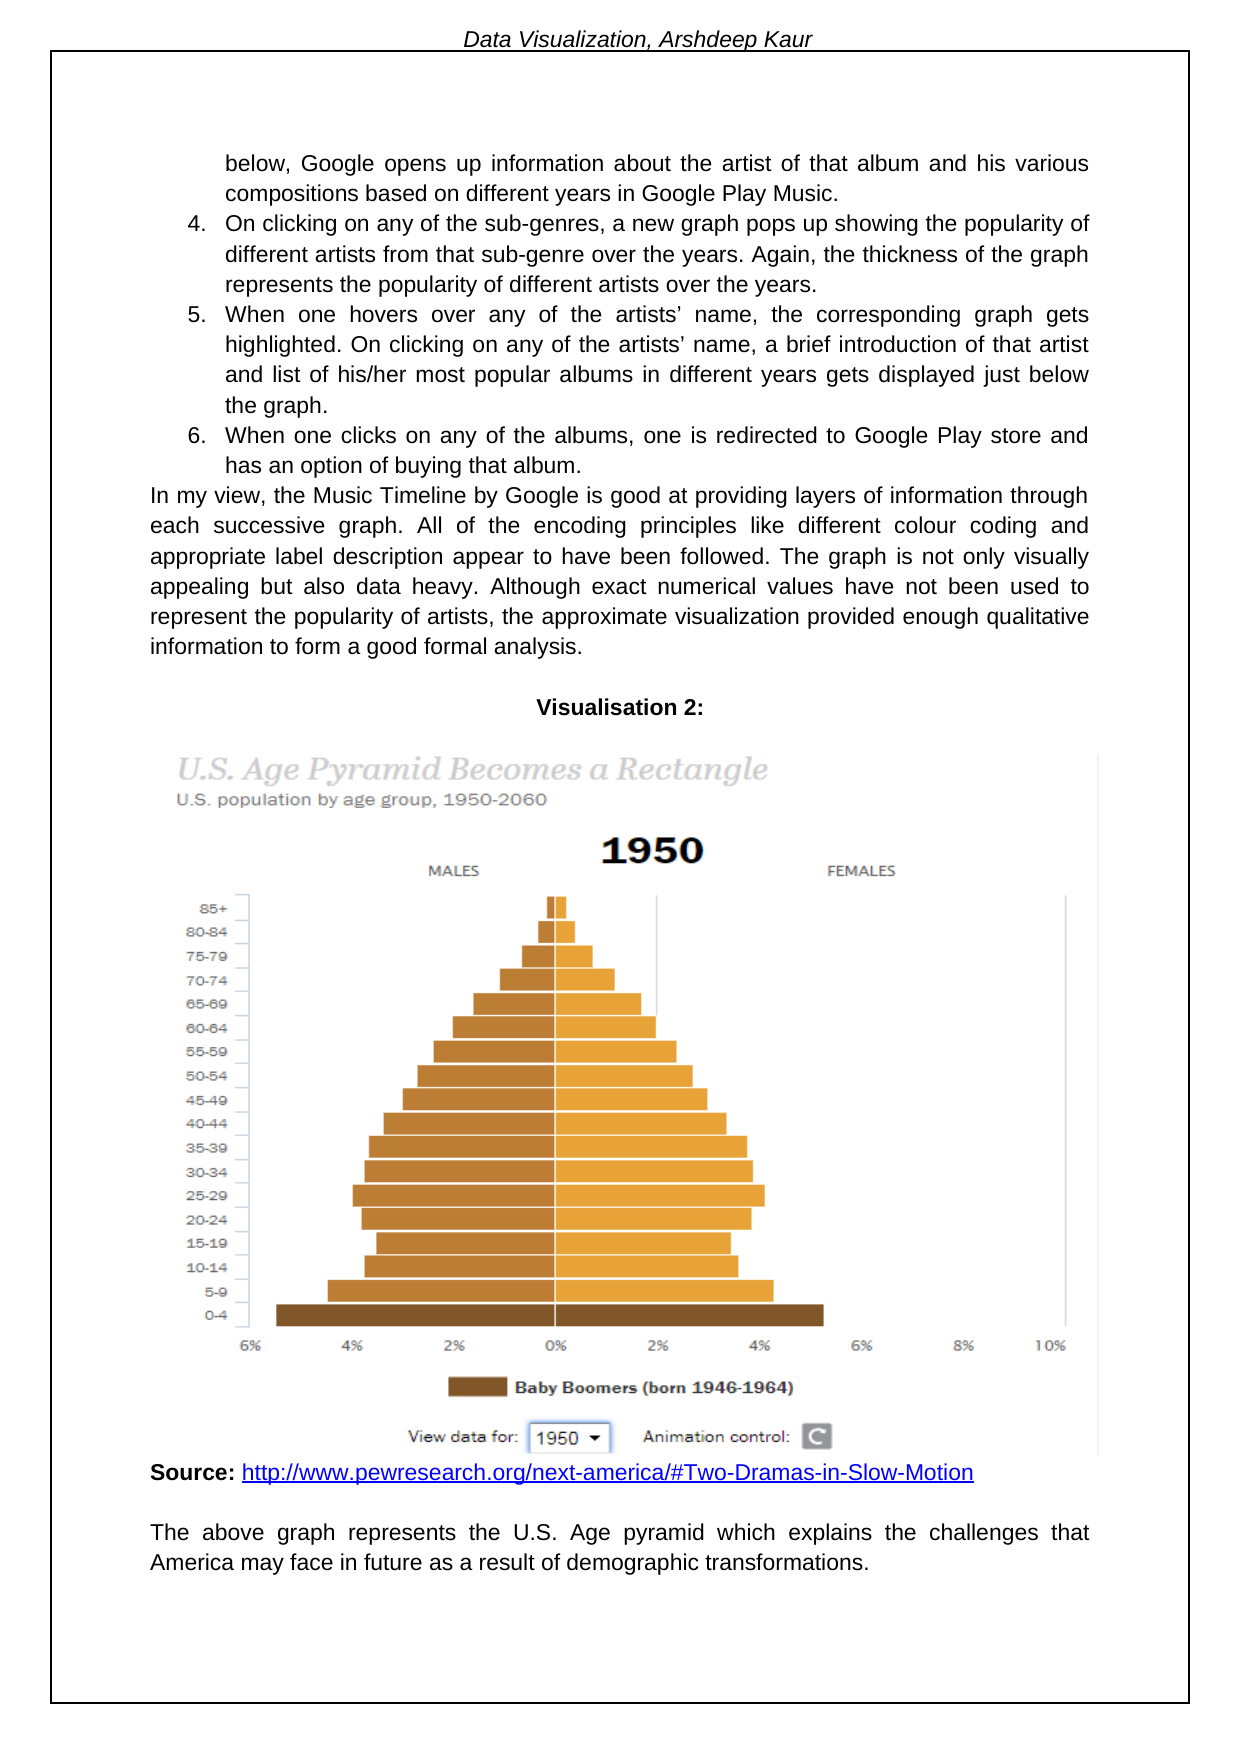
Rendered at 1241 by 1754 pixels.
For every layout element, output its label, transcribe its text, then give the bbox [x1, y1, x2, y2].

text Visualisation 2: [150, 694, 1090, 720]
text In my view, the Music Timeline by Google is good at providing layers of information through each successive graph. All of the encoding principles like different colour coding and appropriate label description appear to have been followed. The graph is not only visually appealing but also data heavy. Although exact numerical values have not been used to represent the popularity of artists, the approximate visualization provided enough qualitative information to form a good formal analysis. [150, 482, 1090, 660]
list When one hovers over any of the artists’ name, the corresponding graph gets highlighted. On clicking on any of the artists’ name, a brief introduction of that artist and list of his/her most popular albums in different years gets displayed just below the graph. [187, 301, 1090, 418]
text Source: http://www.pewresearch.org/next-america/#Two-Dramas-in-Slow-Motion [150, 1458, 1090, 1485]
text The above graph represents the U.S. Age pyramid which explains the challenges that America may face in future as a result of demographic transformations. [150, 1519, 1090, 1575]
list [187, 150, 1090, 207]
picture [150, 754, 1099, 1455]
list When one clicks on any of the albums, one is redirected to Google Play store and has an option of buying that album. [187, 422, 1090, 478]
list On clicking on any of the sub-genres, a new graph pops up showing the popularity of different artists from that sub-genre over the years. Again, the thickness of the graph represents the popularity of different artists over the years. [187, 210, 1090, 297]
